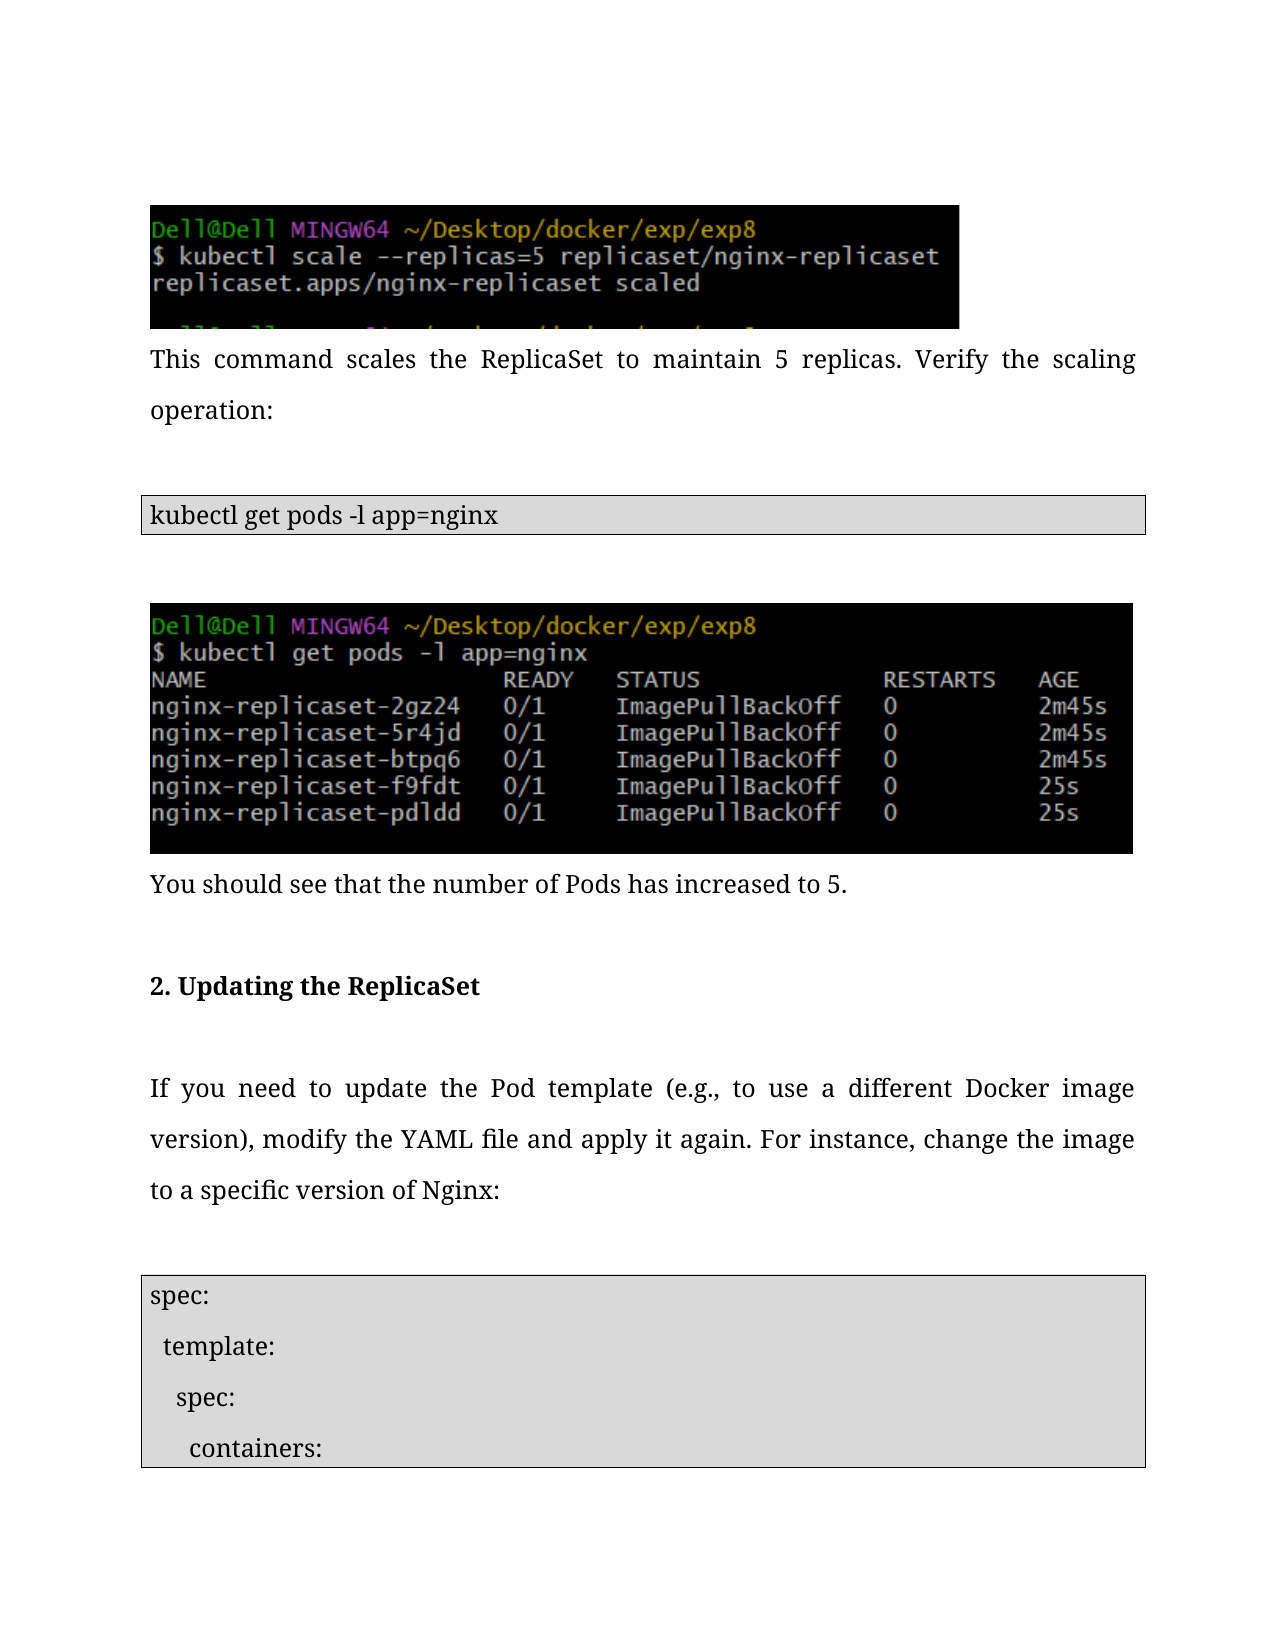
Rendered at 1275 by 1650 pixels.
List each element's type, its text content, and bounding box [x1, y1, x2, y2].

text You should see that the number of Pods has increased to 5. [150, 866, 1137, 900]
text 2. Updating the ReplicaSet [150, 968, 1137, 1002]
text This command scales the ReplicaSet to maintain 5 replicas. Verify the scaling operation: [150, 342, 1137, 427]
text spec: [142, 1377, 1145, 1414]
text If you need to update the Pod template (e.g., to use a different Docker image version), modify the YAML file and apply it again. For instance, change the image to a specific version of Nginx: [150, 1070, 1137, 1207]
picture [150, 603, 1133, 854]
picture [150, 205, 960, 329]
text spec: [142, 1276, 1145, 1312]
text containers: [142, 1428, 1145, 1467]
text kubectl get pods -l app=nginx [142, 496, 1145, 534]
text template: [142, 1326, 1145, 1363]
